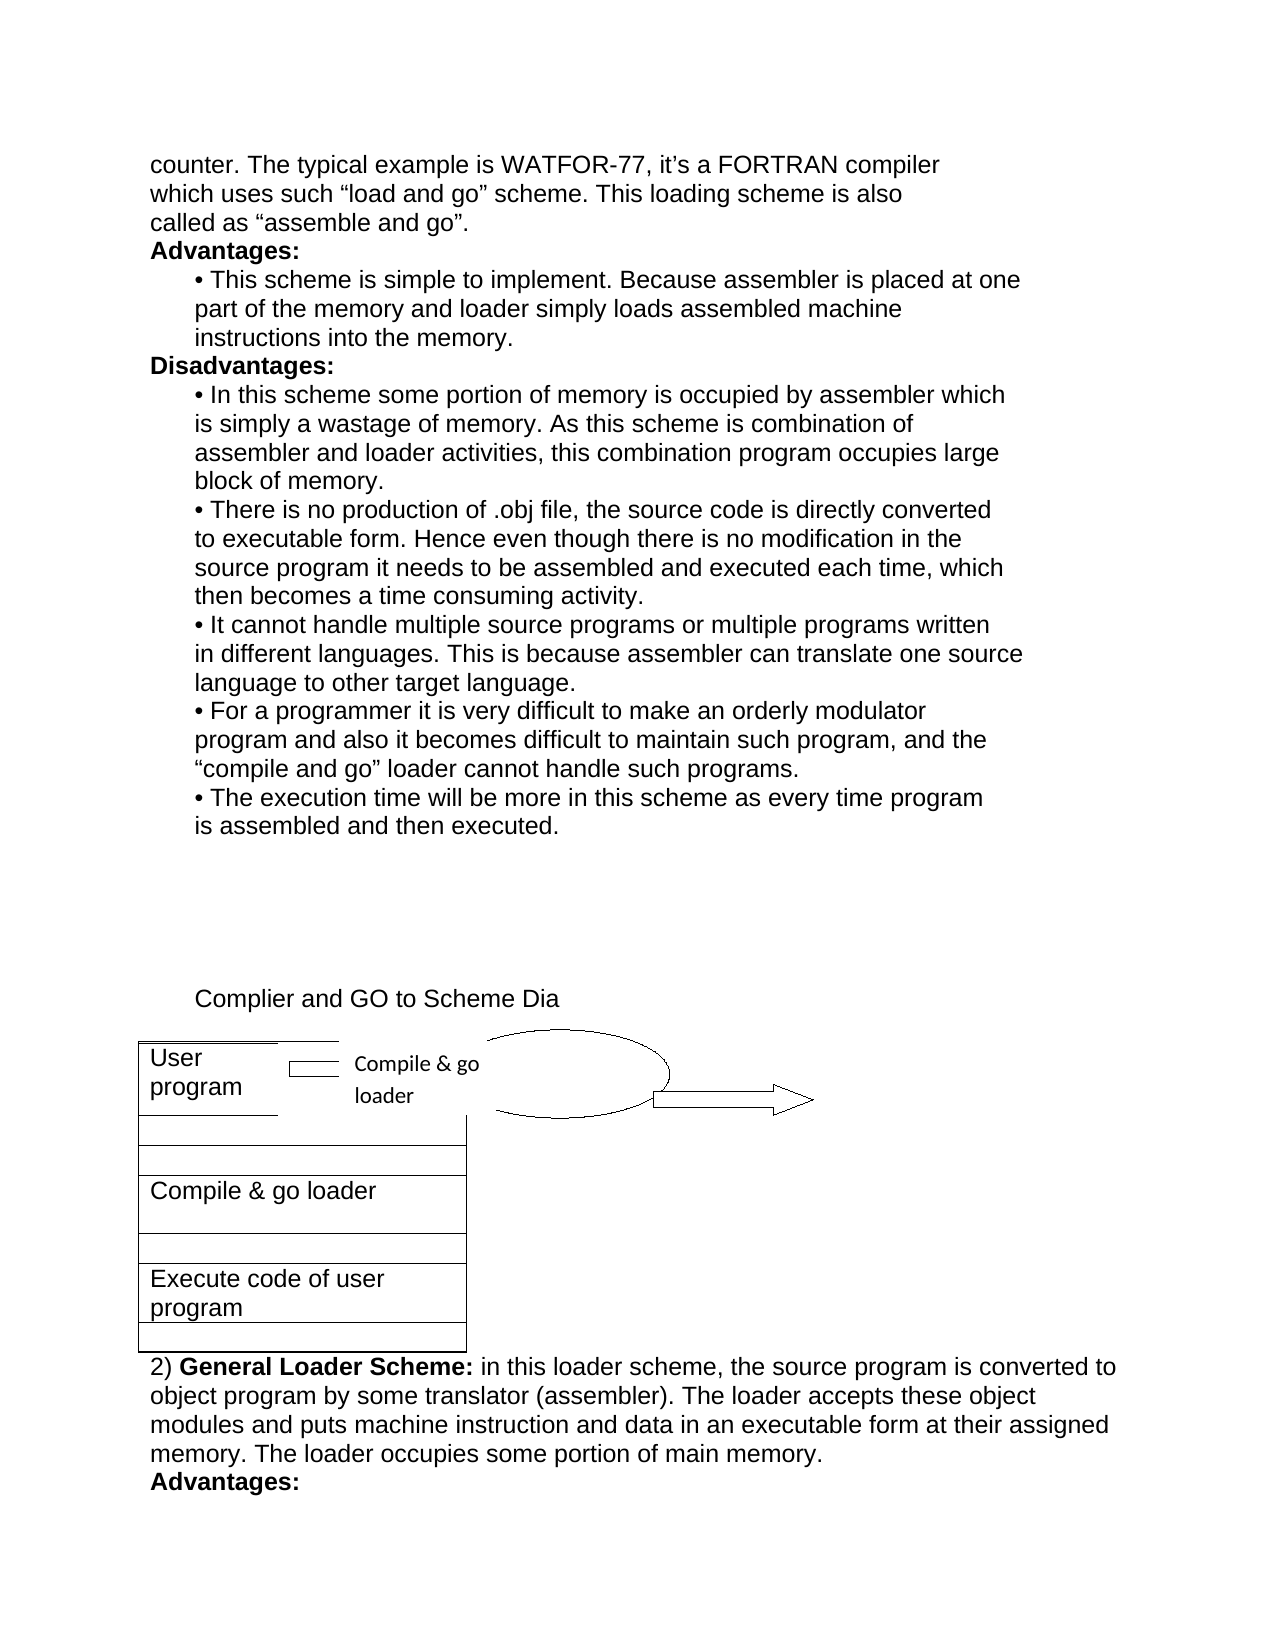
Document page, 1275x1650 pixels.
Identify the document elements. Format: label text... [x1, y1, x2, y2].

text • It cannot handle multiple source programs or multiple programs written [194, 610, 1125, 639]
text then becomes a time consuming activity. [194, 581, 1125, 610]
text program and also it becomes difficult to maintain such program, and the [194, 725, 1125, 754]
text • In this scheme some portion of memory is occupied by assembler which [194, 380, 1125, 409]
text which uses such “load and go” scheme. This loading scheme is also [150, 179, 1125, 207]
text language to other target language. [194, 667, 1125, 696]
text source program it needs to be assembled and executed each time, which [194, 552, 1125, 581]
text to executable form. Hence even though there is no modification in the [194, 524, 1125, 552]
text • There is no production of .obj file, the source code is directly converted [194, 495, 1125, 524]
text is assembled and then executed. [194, 811, 1125, 840]
text assembler and loader activities, this combination program occupies large [194, 437, 1125, 466]
table_cell Execute code of user program [139, 1264, 466, 1322]
text is simply a wastage of memory. As this scheme is combination of [194, 409, 1125, 437]
text • This scheme is simple to implement. Because assembler is placed at one [194, 265, 1125, 294]
text block of memory. [194, 466, 1125, 495]
text instructions into the memory. [194, 322, 1125, 351]
text called as “assemble and go”. [150, 207, 1125, 236]
text 2) General Loader Scheme: in this loader scheme, the source program is converted to object program by some translator (assembler). The loader accepts these object modules and puts machine instruction and data in an executable form at their assigned memory. The loader occupies some portion of main memory. [150, 1352, 1125, 1467]
table_header [139, 1115, 466, 1145]
table_header [496, 1043, 799, 1115]
text Advantages: [150, 1467, 1125, 1496]
table_cell [139, 1234, 466, 1263]
table_header User program [139, 1044, 278, 1115]
text • For a programmer it is very difficult to make an orderly modulator [194, 696, 1125, 725]
text Advantages: [150, 236, 1125, 265]
text counter. The typical example is WATFOR-77, it’s a FORTRAN compiler [150, 150, 1125, 179]
text in different languages. This is because assembler can translate one source [194, 639, 1125, 667]
table_cell [139, 1323, 466, 1351]
table_cell Compile & go loader [139, 1176, 466, 1233]
text Complier and GO to Scheme Dia [194, 984, 1125, 1012]
text • The execution time will be more in this scheme as every time program [194, 782, 1125, 811]
text part of the memory and loader simply loads assembled machine [194, 294, 1125, 322]
text “compile and go” loader cannot handle such programs. [194, 754, 1125, 782]
table_cell [139, 1146, 466, 1175]
table_header [278, 1043, 339, 1115]
text Disadvantages: [150, 351, 1125, 380]
